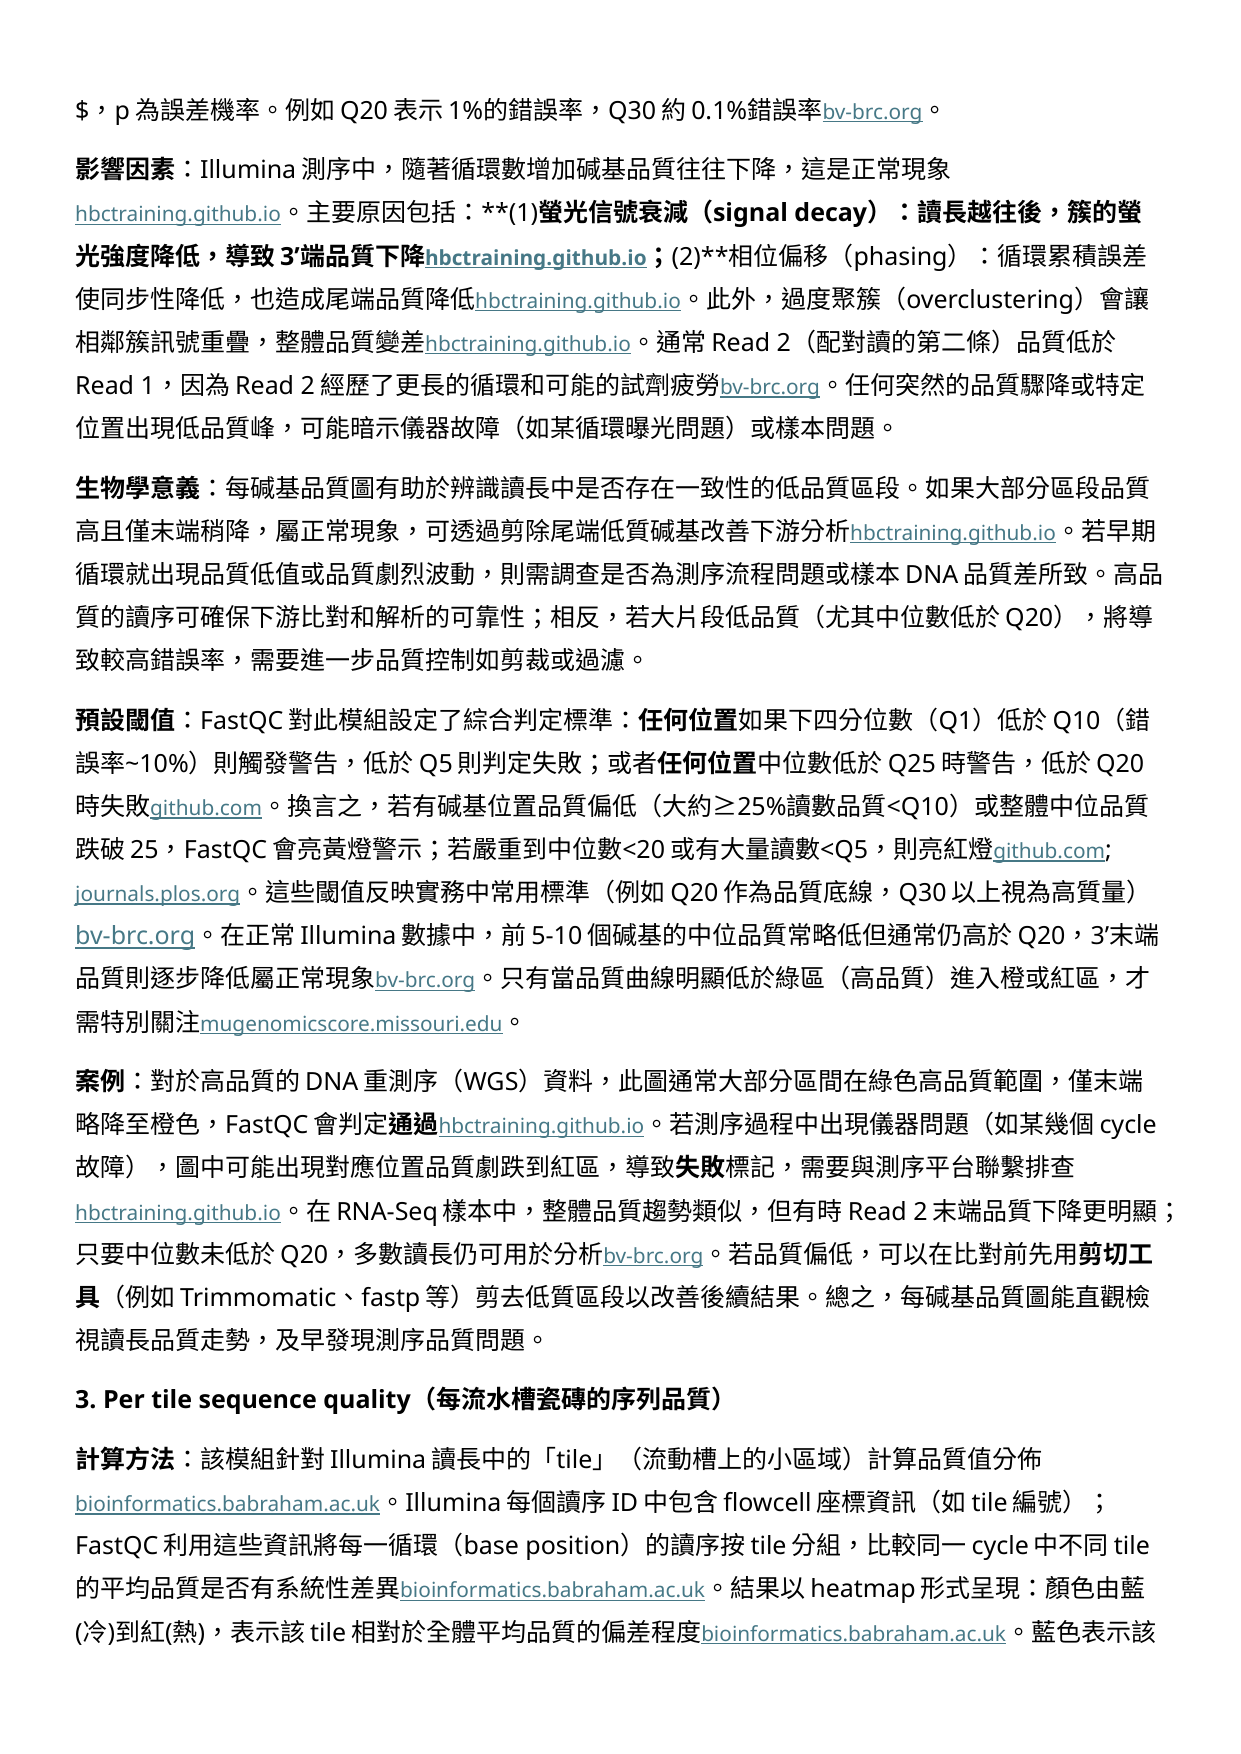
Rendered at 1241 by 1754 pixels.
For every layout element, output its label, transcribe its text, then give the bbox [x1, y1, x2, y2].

text 案例：對於高品質的DNA重測序（WGS）資料，此圖通常大部分區間在綠色高品質範圍，僅末端略降至橙色，FastQC會判定通過​hbctraining.github.io。若測序過程中出現儀器問題（如某幾個cycle故障），圖中可能出現對應位置品質劇跌到紅區，導致失敗標記，需要與測序平台聯繫排查​hbctraining.github.io。在RNA-Seq樣本中，整體品質趨勢類似，但有時Read 2末端品質下降更明顯；只要中位數未低於Q20，多數讀長仍可用於分析​bv-brc.org。若品質偏低，可以在比對前先用剪切工具（例如Trimmomatic、fastp等）剪去低質區段以改善後續結果。總之，每碱基品質圖能直觀檢視讀長品質走勢，及早發現測序品質問題。 [75, 1061, 1165, 1357]
text 生物學意義：每碱基品質圖有助於辨識讀長中是否存在一致性的低品質區段。如果大部分區段品質高且僅末端稍降，屬正常現象，可透過剪除尾端低質碱基改善下游分析​hbctraining.github.io。若早期循環就出現品質低值或品質劇烈波動，則需調查是否為測序流程問題或樣本DNA品質差所致。高品質的讀序可確保下游比對和解析的可靠性；相反，若大片段低品質（尤其中位數低於Q20），將導致較高錯誤率，需要進一步品質控制如剪裁或過濾。 [75, 467, 1165, 677]
text 影響因素：Illumina測序中，隨著循環數增加碱基品質往往下降，這是正常現象​hbctraining.github.io。主要原因包括：**(1)螢光信號衰減（signal decay）：讀長越往後，簇的螢光強度降低，導致3’端品質下降​hbctraining.github.io；(2)**相位偏移（phasing）：循環累積誤差使同步性降低，也造成尾端品質降低​hbctraining.github.io。此外，過度聚簇（overclustering）會讓相鄰簇訊號重疊，整體品質變差​hbctraining.github.io。通常Read 2（配對讀的第二條）品質低於Read 1，因為Read 2經歷了更長的循環和可能的試劑疲勞​bv-brc.org。任何突然的品質驟降或特定位置出現低品質峰，可能暗示儀器故障（如某循環曝光問題）或樣本問題。 [75, 149, 1165, 445]
text 預設閾值：FastQC對此模組設定了綜合判定標準：任何位置如果下四分位數（Q1）低於Q10（錯誤率~10%）則觸發警告，低於Q5則判定失敗；或者任何位置中位數低於Q25時警告，低於Q20時失敗​github.com。換言之，若有碱基位置品質偏低（大約≥25%讀數品質<Q10）或整體中位品質跌破25，FastQC會亮黃燈警示；若嚴重到中位數<20或有大量讀數<Q5，則亮紅燈​github.com; journals.plos.org。這些閾值反映實務中常用標準（例如Q20作為品質底線，Q30以上視為高質量）​bv-brc.org。在正常Illumina數據中，前5-10個碱基的中位品質常略低但通常仍高於Q20，3’末端品質則逐步降低屬正常現象​bv-brc.org。只有當品質曲線明顯低於綠區（高品質）進入橙或紅區，才需特別關注​mugenomicscore.missouri.edu。 [75, 699, 1165, 1039]
text 3. Per tile sequence quality（每流水槽瓷磚的序列品質） [75, 1379, 1165, 1417]
